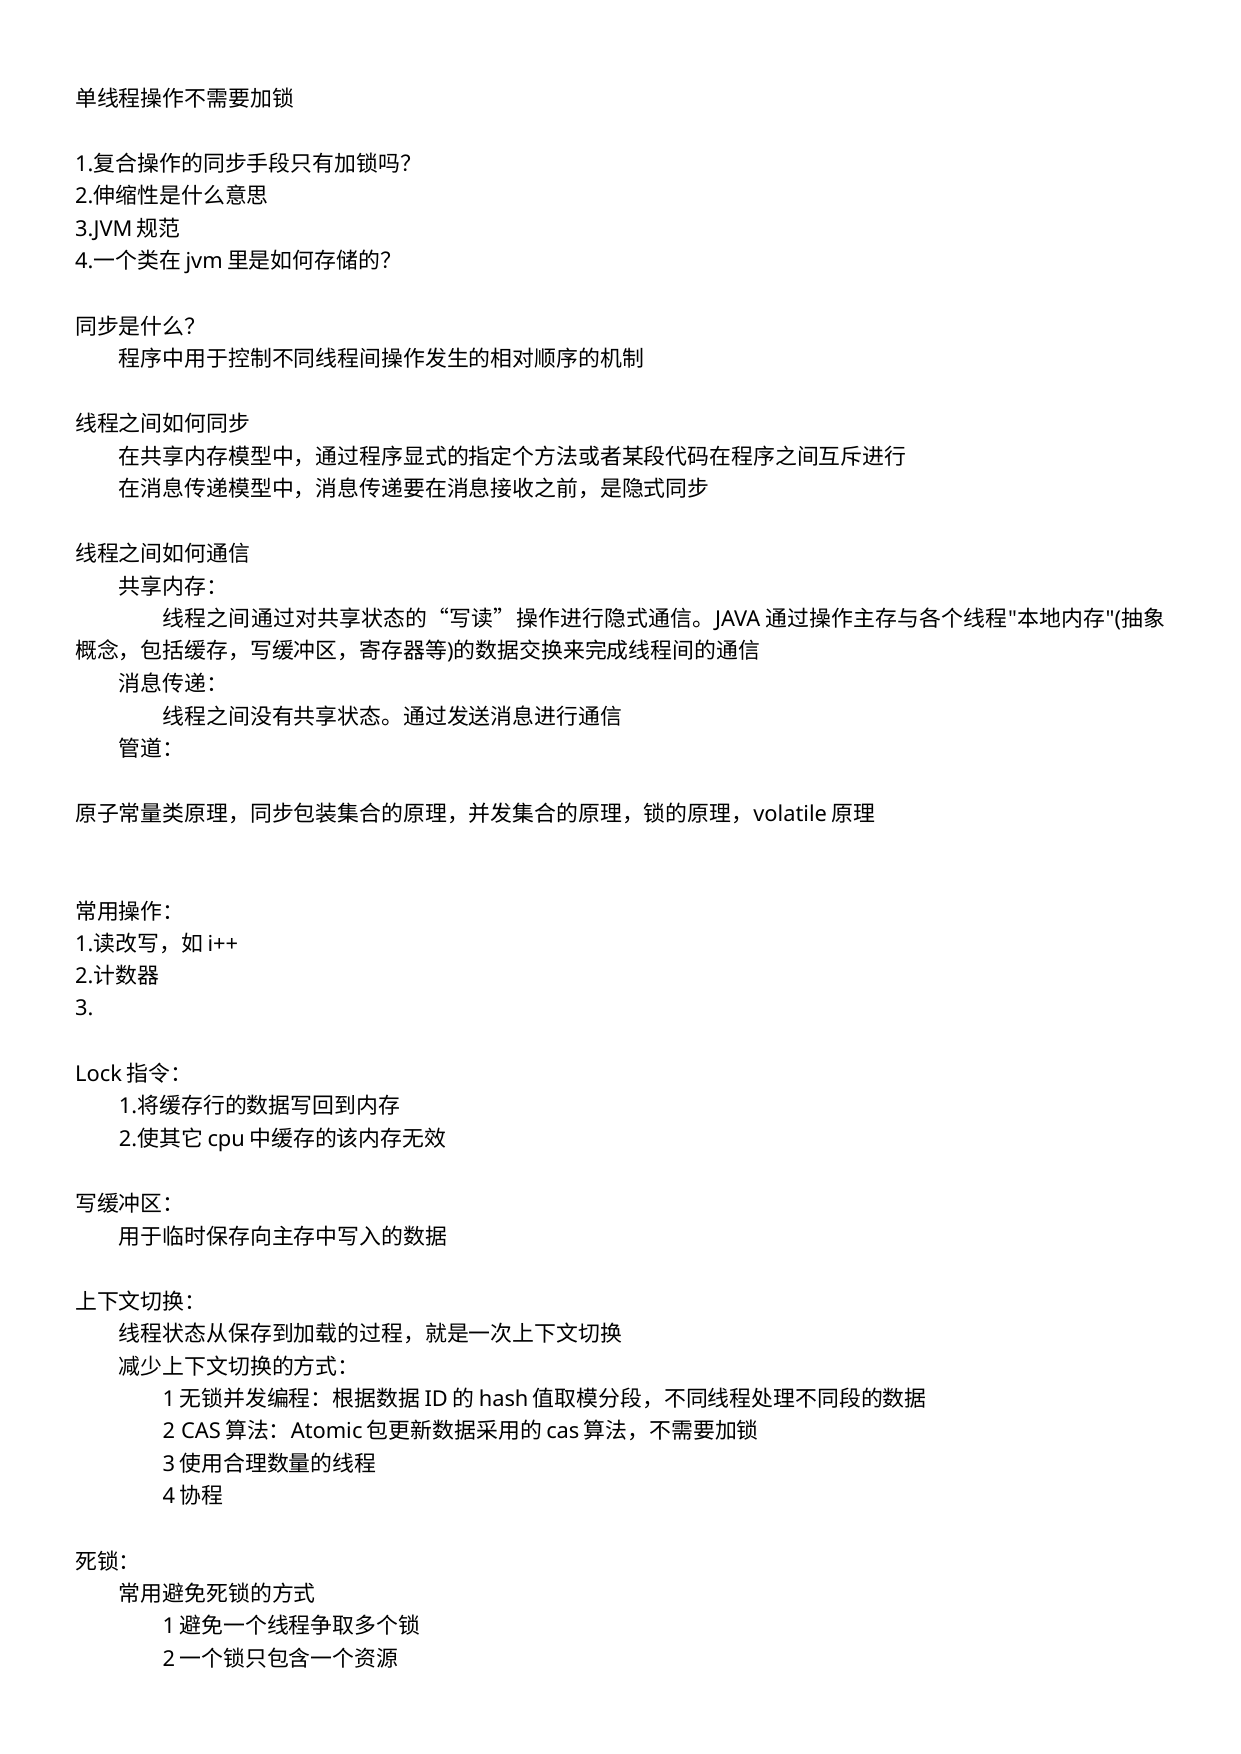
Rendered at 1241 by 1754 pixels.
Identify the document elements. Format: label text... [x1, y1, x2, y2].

text 线程之间如何同步 [75, 406, 1165, 438]
text 2.使其它cpu中缓存的该内存无效 [75, 1121, 1165, 1153]
text 4.一个类在jvm里是如何存储的？ [75, 243, 1165, 276]
text 死锁： [75, 1543, 1165, 1576]
text 3使用合理数量的线程 [75, 1446, 1165, 1478]
text 1.复合操作的同步手段只有加锁吗？ [75, 146, 1165, 178]
text 2.计数器 [75, 958, 1165, 991]
text 3. [75, 991, 1165, 1023]
text 1.读改写，如i++ [75, 926, 1165, 958]
text 共享内存： [75, 568, 1165, 601]
text 常用操作： [75, 893, 1165, 926]
text 减少上下文切换的方式： [75, 1348, 1165, 1381]
text 用于临时保存向主存中写入的数据 [75, 1218, 1165, 1251]
text 2 CAS算法：Atomic包更新数据采用的cas算法，不需要加锁 [75, 1413, 1165, 1446]
text 线程之间没有共享状态。通过发送消息进行通信 [75, 698, 1165, 731]
text 在消息传递模型中，消息传递要在消息接收之前，是隐式同步 [75, 471, 1165, 503]
text 单线程操作不需要加锁 [75, 81, 1165, 113]
text 同步是什么？ [75, 308, 1165, 341]
text 2一个锁只包含一个资源 [75, 1641, 1165, 1673]
text 常用避免死锁的方式 [75, 1576, 1165, 1608]
text 4协程 [75, 1478, 1165, 1511]
text 3.JVM规范 [75, 211, 1165, 243]
text 线程之间如何通信 [75, 536, 1165, 568]
text 程序中用于控制不同线程间操作发生的相对顺序的机制 [75, 341, 1165, 373]
text 1.将缓存行的数据写回到内存 [75, 1088, 1165, 1121]
text 原子常量类原理，同步包装集合的原理，并发集合的原理，锁的原理，volatile原理 [75, 796, 1165, 828]
text Lock指令： [75, 1056, 1165, 1088]
text 1无锁并发编程：根据数据ID的hash值取模分段，不同线程处理不同段的数据 [75, 1381, 1165, 1413]
text 线程之间通过对共享状态的“写读”操作进行隐式通信。JAVA通过操作主存与各个线程"本地内存"(抽象概念，包括缓存，写缓冲区，寄存器等)的数据交换来完成线程间的通信 [75, 601, 1165, 666]
text 写缓冲区： [75, 1186, 1165, 1218]
text 1避免一个线程争取多个锁 [75, 1608, 1165, 1641]
text 2.伸缩性是什么意思 [75, 178, 1165, 211]
text 在共享内存模型中，通过程序显式的指定个方法或者某段代码在程序之间互斥进行 [75, 438, 1165, 471]
text 管道： [75, 731, 1165, 763]
text 消息传递： [75, 666, 1165, 698]
text 线程状态从保存到加载的过程，就是一次上下文切换 [75, 1316, 1165, 1348]
text 上下文切换： [75, 1283, 1165, 1316]
